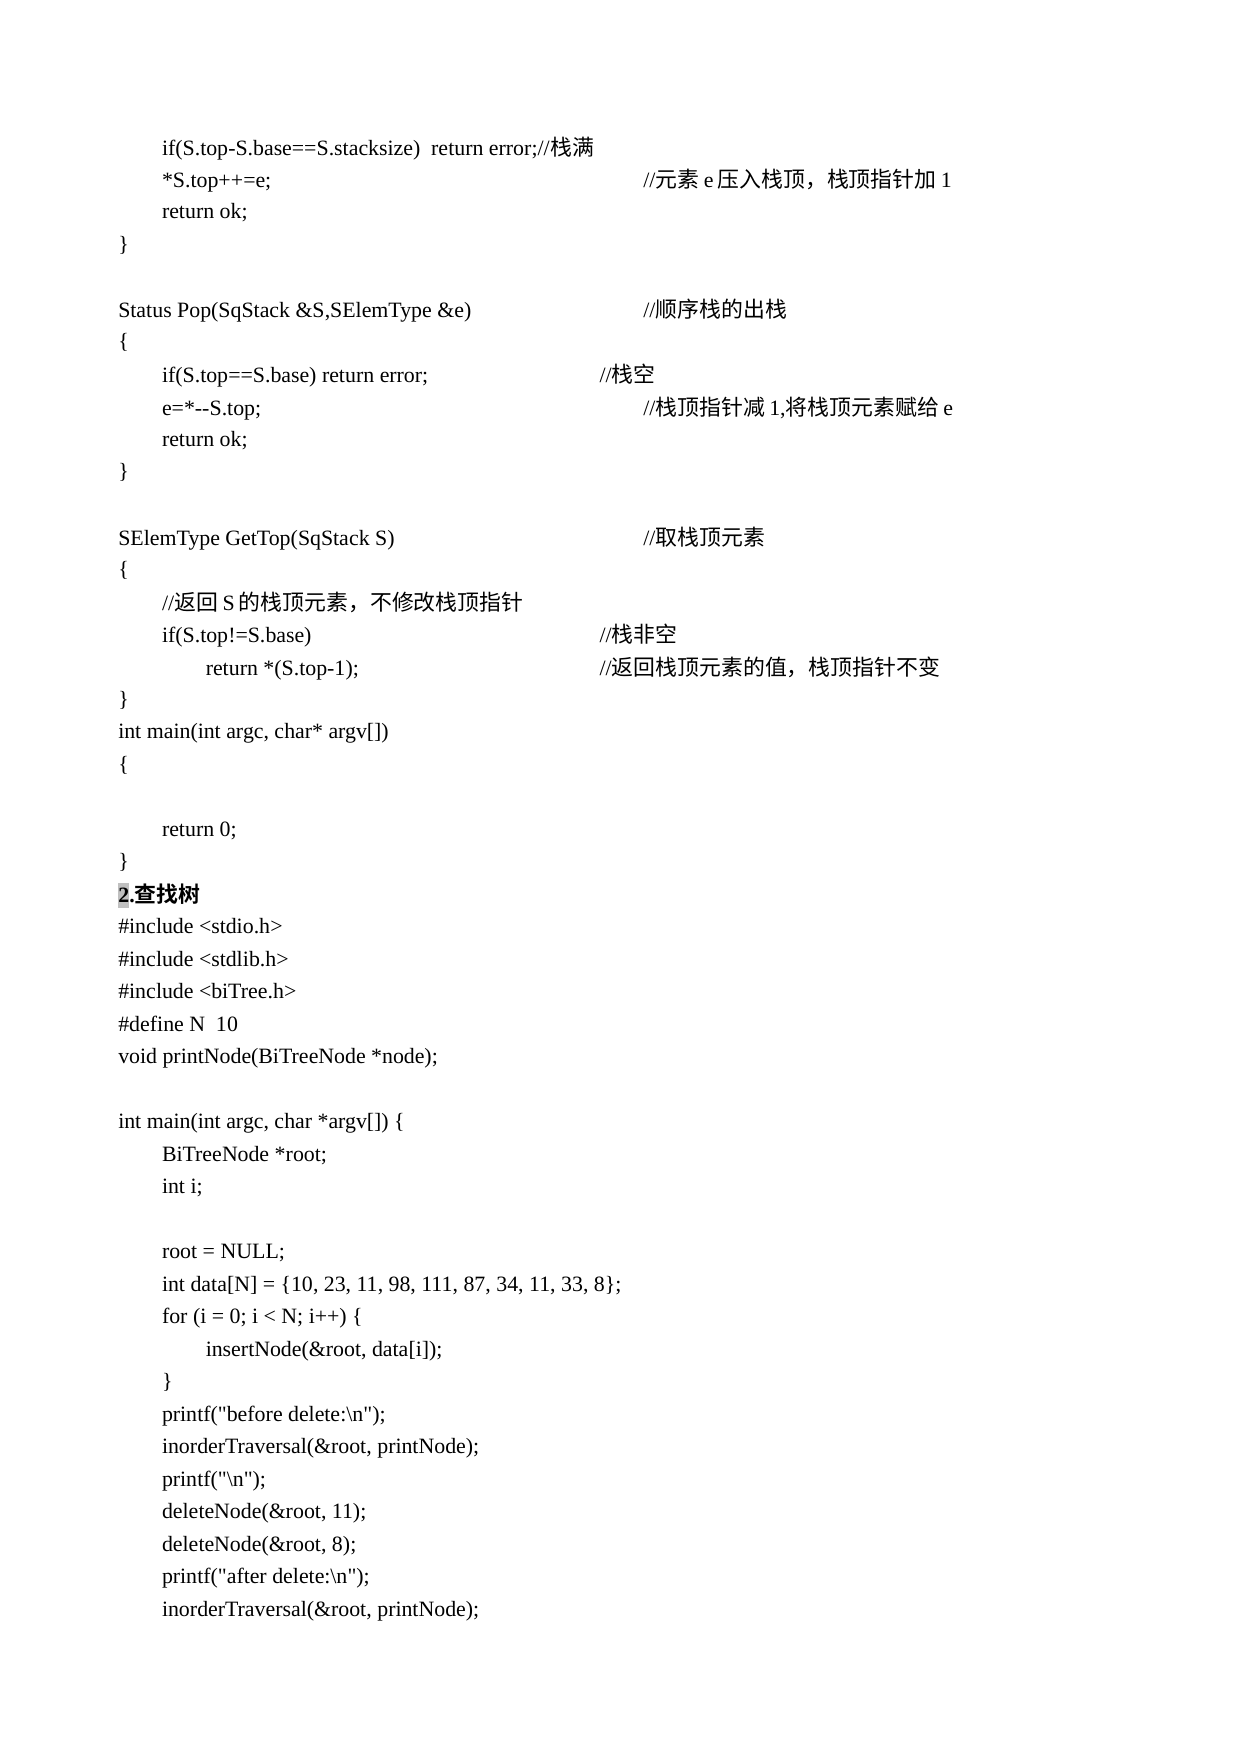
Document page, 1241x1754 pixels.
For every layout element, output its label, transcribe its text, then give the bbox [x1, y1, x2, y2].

text int data[N] = {10, 23, 11, 98, 111, 87, 34, 11, 33, 8}; [118, 1267, 1122, 1299]
text return *(S.top-1); //返回栈顶元素的值，栈顶指针不变 [118, 649, 1122, 682]
text #include <biTree.h> [118, 974, 1122, 1007]
text root = NULL; [118, 1234, 1122, 1267]
text } [118, 1364, 1122, 1397]
text e=*--S.top; //栈顶指针减1,将栈顶元素赋给e [118, 389, 1122, 422]
text return 0; [118, 812, 1122, 844]
text void printNode(BiTreeNode *node); [118, 1039, 1122, 1072]
text insertNode(&root, data[i]); [118, 1332, 1122, 1364]
text } [118, 227, 1122, 259]
text int main(int argc, char *argv[]) { [118, 1104, 1122, 1137]
text } [118, 682, 1122, 714]
text *S.top++=e; //元素e压入栈顶，栈顶指针加1 [118, 162, 1122, 194]
text deleteNode(&root, 11); [118, 1494, 1122, 1527]
text deleteNode(&root, 8); [118, 1527, 1122, 1559]
text } [118, 844, 1122, 877]
text { [118, 552, 1122, 584]
text 2.查找树 [118, 877, 1122, 909]
text inorderTraversal(&root, printNode); [118, 1429, 1122, 1462]
text if(S.top==S.base) return error; //栈空 [118, 357, 1122, 389]
text #define N 10 [118, 1007, 1122, 1039]
text BiTreeNode *root; [118, 1137, 1122, 1169]
text SElemType GetTop(SqStack S) //取栈顶元素 [118, 519, 1122, 552]
text Status Pop(SqStack &S,SElemType &e) //顺序栈的出栈 [118, 292, 1122, 324]
text if(S.top-S.base==S.stacksize) return error;//栈满 [118, 129, 1122, 162]
text #include <stdlib.h> [118, 942, 1122, 974]
text int i; [118, 1169, 1122, 1202]
text for (i = 0; i < N; i++) { [118, 1299, 1122, 1332]
text inorderTraversal(&root, printNode); [118, 1592, 1122, 1624]
text return ok; [118, 422, 1122, 454]
text } [118, 454, 1122, 487]
text int main(int argc, char* argv[]) [118, 714, 1122, 747]
text { [118, 747, 1122, 779]
text { [118, 324, 1122, 357]
text printf("\n"); [118, 1462, 1122, 1494]
text //返回S的栈顶元素，不修改栈顶指针 [118, 584, 1122, 617]
text printf("before delete:\n"); [118, 1397, 1122, 1429]
text return ok; [118, 194, 1122, 227]
text if(S.top!=S.base) //栈非空 [118, 617, 1122, 649]
text #include <stdio.h> [118, 909, 1122, 942]
text printf("after delete:\n"); [118, 1559, 1122, 1592]
